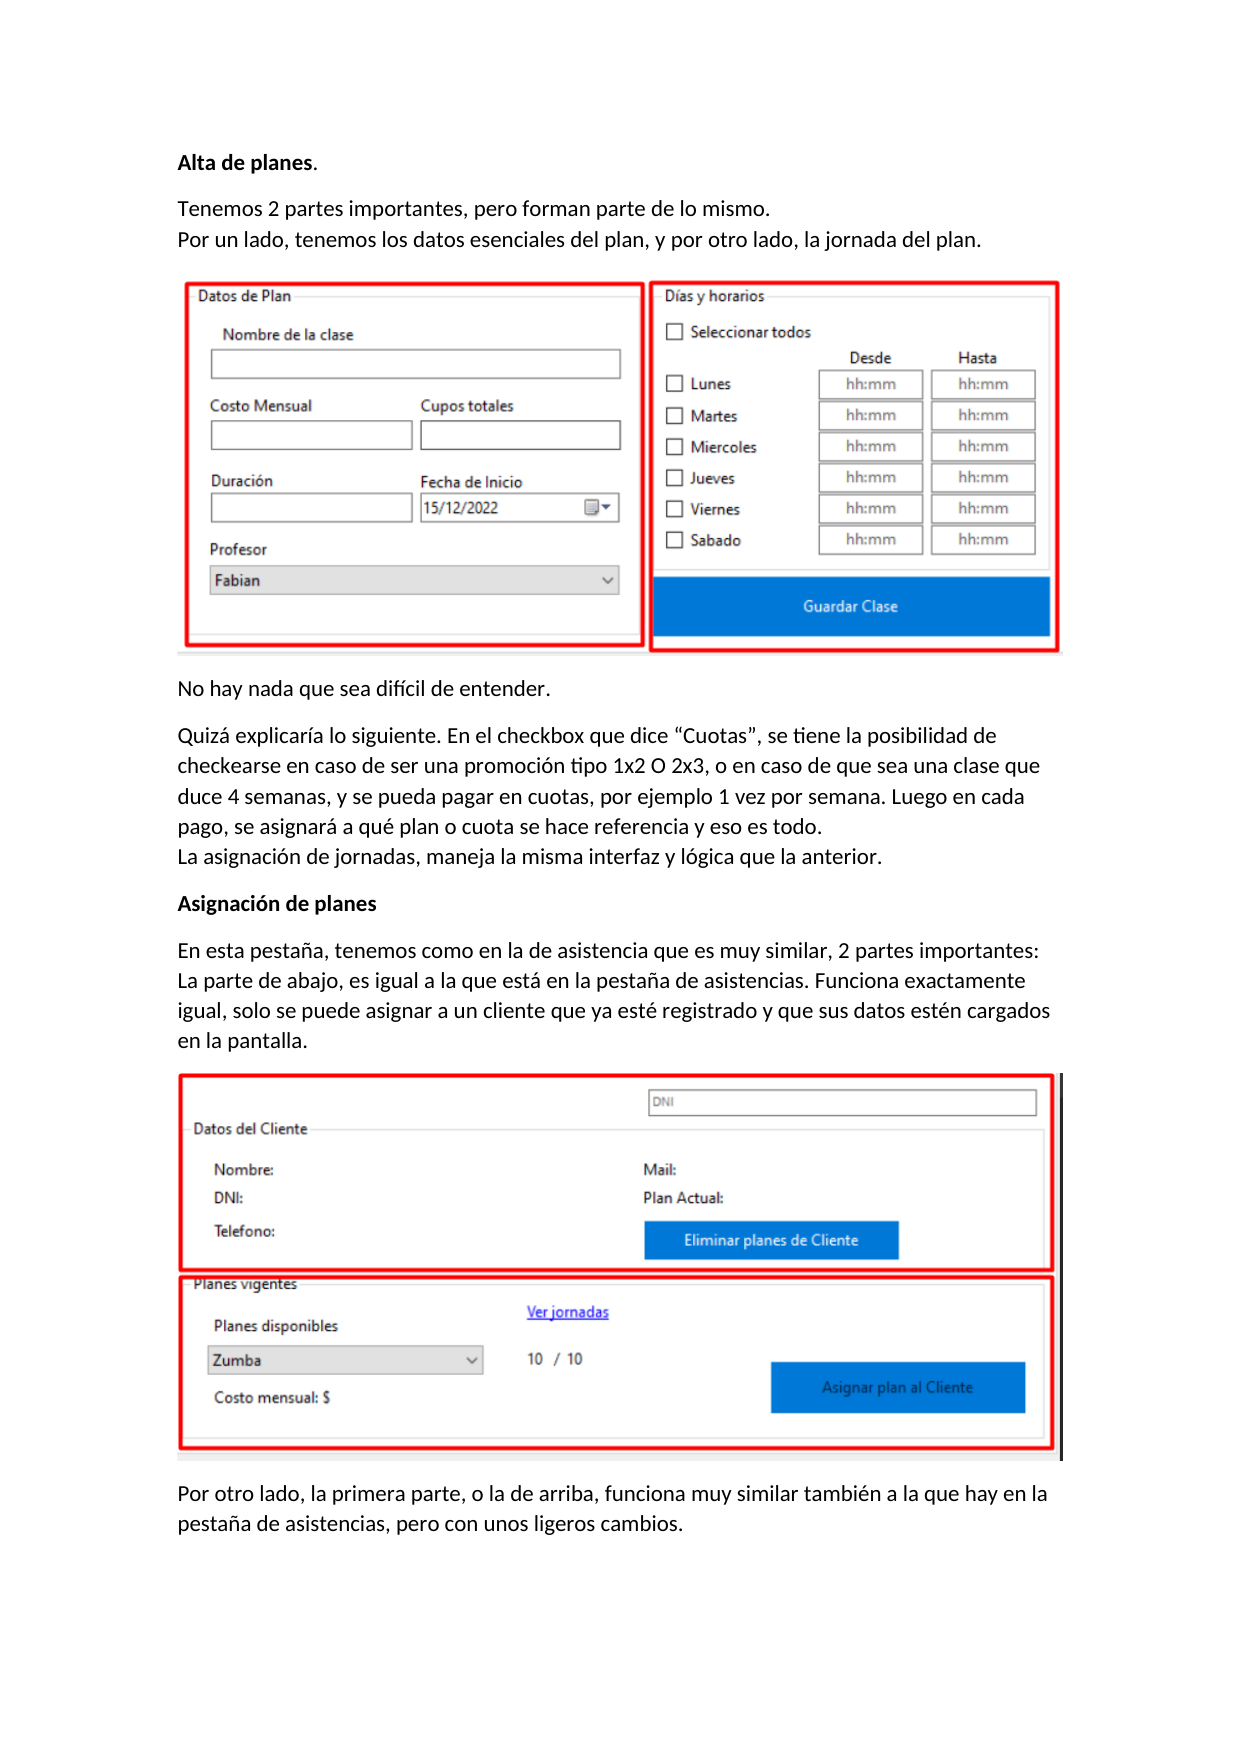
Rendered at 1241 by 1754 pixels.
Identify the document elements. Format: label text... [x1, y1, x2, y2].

text Asignación de planes [177, 889, 1063, 917]
text Alta de planes. [177, 148, 1063, 176]
text Por otro lado, la primera parte, o la de arriba, funciona muy similar también a la que hay en la pestaña de asistencias, pero con unos ligeros cambios. [177, 1479, 1063, 1537]
picture [177, 271, 1063, 656]
text En esta pestaña, tenemos como en la de asistencia que es muy similar, 2 partes importantes: La parte de abajo, es igual a la que está en la pestaña de asistencias. Funciona exactamente igual, solo se puede asignar a un cliente que ya esté registrado y que sus datos estén cargados en la pantalla. [177, 936, 1063, 1054]
text No hay nada que sea difícil de entender. [177, 674, 1063, 702]
text Quizá explicaría lo siguiente. En el checkbox que dice “Cuotas”, se tiene la posibilidad de checkearse en caso de ser una promoción tipo 1x2 O 2x3, o en caso de que sea una clase que duce 4 semanas, y se pueda pagar en cuotas, por ejemplo 1 vez por semana. Luego en cada pago, se asignará a qué plan o cuota se hace referencia y eso es todo. La asignación de jornadas, maneja la misma interfaz y lógica que la anterior. [177, 721, 1063, 870]
picture [177, 1073, 1063, 1461]
text Tenemos 2 partes importantes, pero forman parte de lo mismo. Por un lado, tenemos los datos esenciales del plan, y por otro lado, la jornada del plan. [177, 194, 1063, 253]
